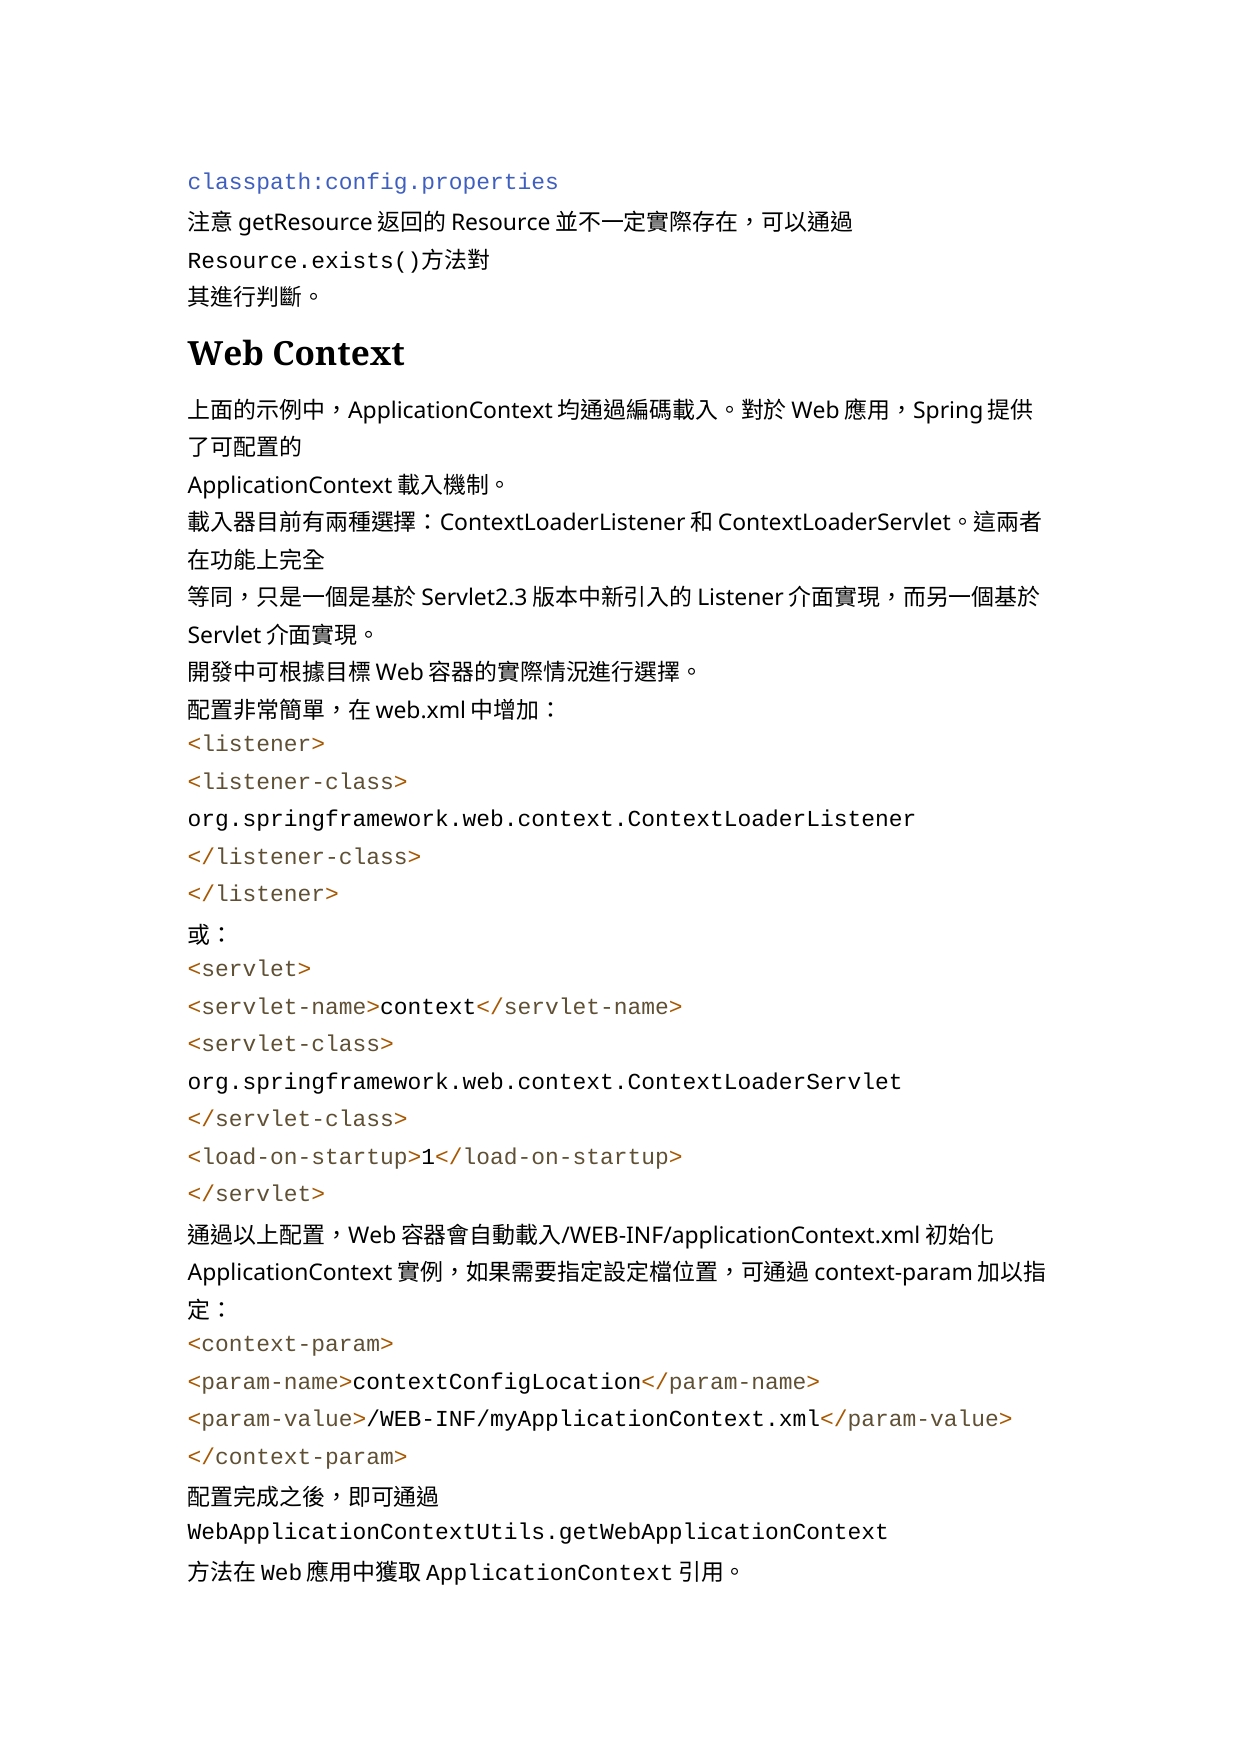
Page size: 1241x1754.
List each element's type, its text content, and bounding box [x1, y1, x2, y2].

text <load-on-startup>1</load-on-startup> [187, 1139, 1053, 1177]
text 或： [187, 914, 1053, 952]
text classpath:config.properties [187, 164, 1053, 202]
text 配置非常簡單，在web.xml中增加： [187, 689, 1053, 727]
text <param-name>contextConfigLocation</param-name> [187, 1364, 1053, 1402]
text 載入器目前有兩種選擇：ContextLoaderListener和ContextLoaderServlet。這兩者在功能上完全 [187, 502, 1053, 577]
text ApplicationContext載入機制。 [187, 464, 1053, 502]
text <listener> [187, 727, 1053, 764]
text </servlet-class> [187, 1102, 1053, 1139]
text 等同，只是一個是基於Servlet2.3版本中新引入的Listener介面實現，而另一個基於Servlet介面實現。 [187, 577, 1053, 652]
text 通過以上配置，Web容器會自動載入/WEB-INF/applicationContext.xml初始化 [187, 1214, 1053, 1252]
text <servlet-class> [187, 1027, 1053, 1064]
text <listener-class> [187, 764, 1053, 802]
text <servlet> [187, 952, 1053, 989]
text 方法在Web應用中獲取ApplicationContext引用。 [187, 1552, 1053, 1589]
text <context-param> [187, 1327, 1053, 1364]
text 上面的示例中，ApplicationContext均通過編碼載入。對於Web應用，Spring提供了可配置的 [187, 389, 1053, 464]
text WebApplicationContextUtils.getWebApplicationContext [187, 1514, 1053, 1552]
text </listener> [187, 877, 1053, 914]
text 注意getResource返回的Resource並不一定實際存在，可以通過Resource.exists()方法對 [187, 202, 1053, 277]
text org.springframework.web.context.ContextLoaderListener [187, 802, 1053, 839]
text 其進行判斷。 [187, 277, 1053, 314]
text 開發中可根據目標Web容器的實際情況進行選擇。 [187, 652, 1053, 689]
text </servlet> [187, 1177, 1053, 1214]
text 配置完成之後，即可通過 [187, 1477, 1053, 1514]
text </listener-class> [187, 839, 1053, 877]
text <param-value>/WEB-INF/myApplicationContext.xml</param-value> [187, 1402, 1053, 1439]
text <servlet-name>context</servlet-name> [187, 989, 1053, 1027]
text </context-param> [187, 1439, 1053, 1477]
text org.springframework.web.context.ContextLoaderServlet [187, 1064, 1053, 1102]
text ApplicationContext實例，如果需要指定設定檔位置，可通過context-param加以指定： [187, 1252, 1053, 1327]
text Web Context [187, 314, 1053, 389]
